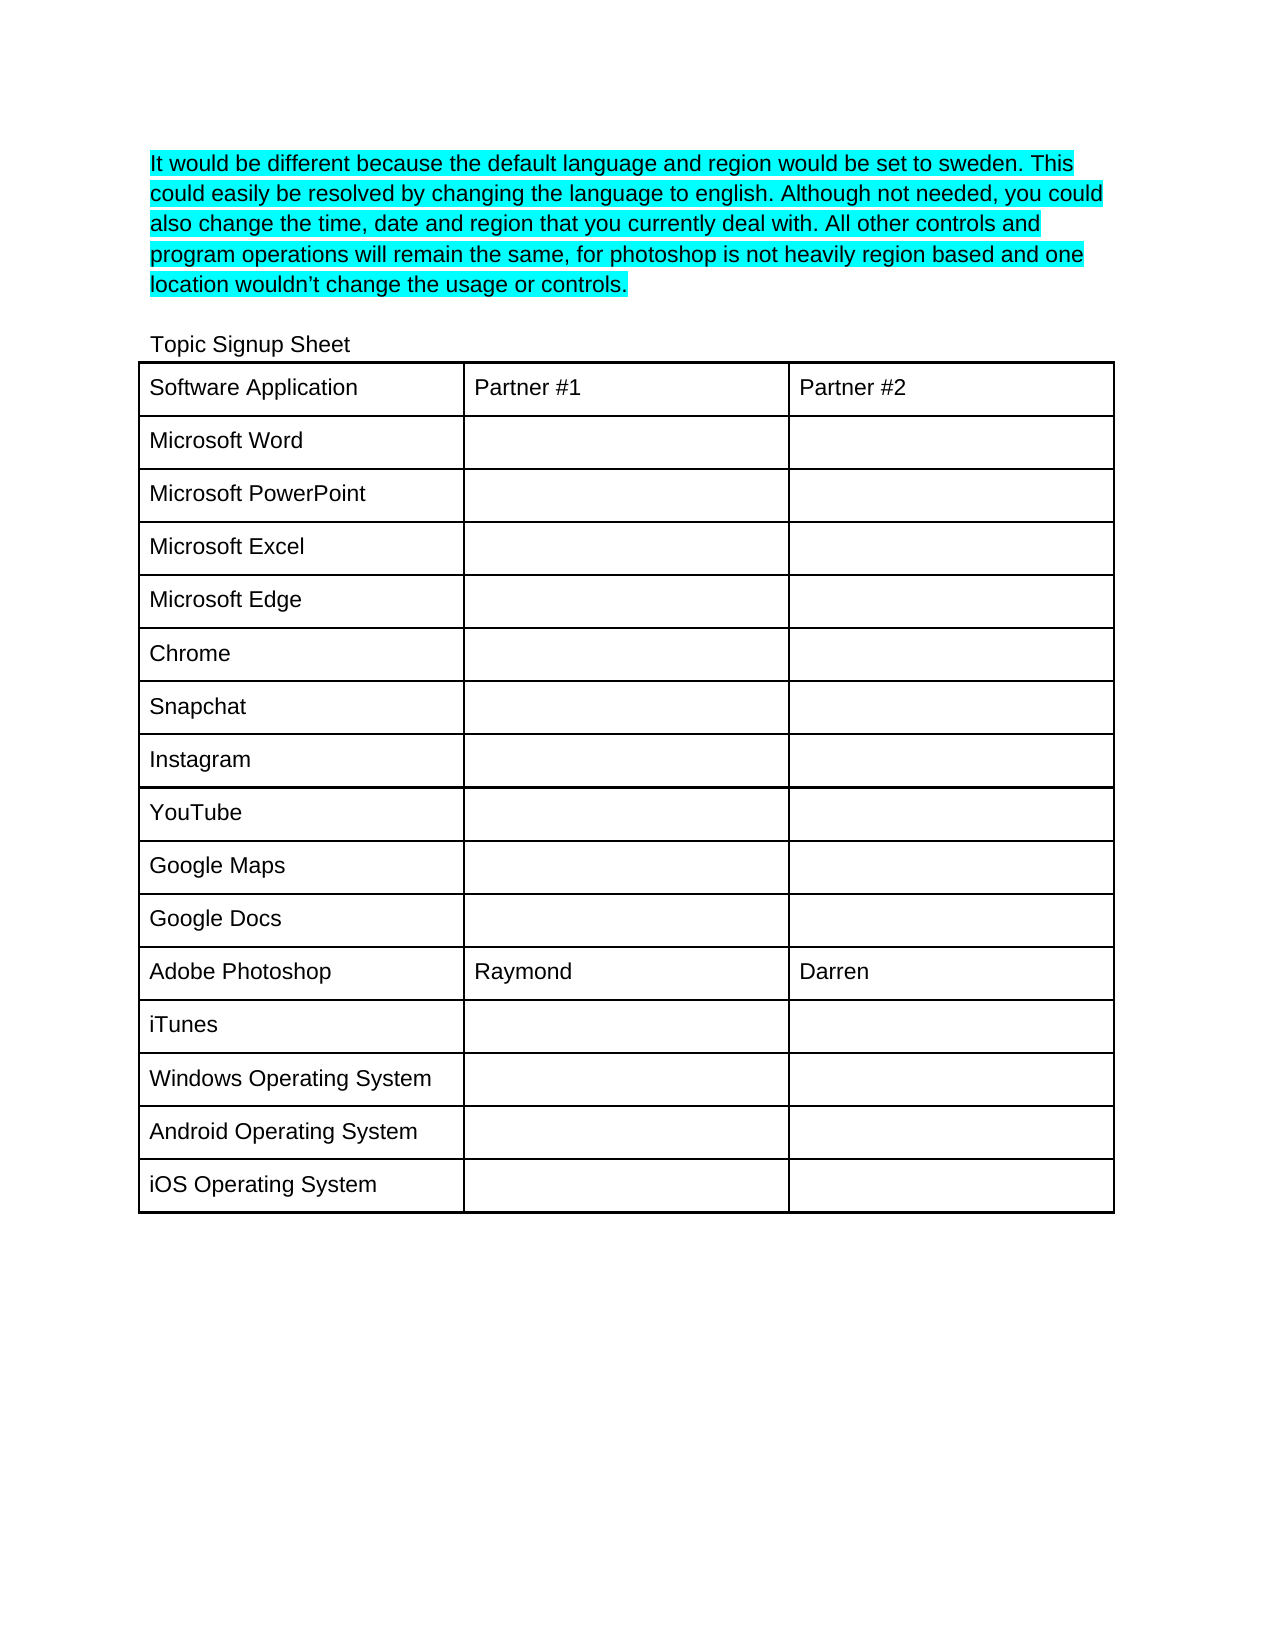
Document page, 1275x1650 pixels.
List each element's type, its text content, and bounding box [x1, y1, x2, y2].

text It would be different because the default language and region would be set to sweden. This could easily be resolved by changing the language to english. Although not needed, you could also change the time, date and region that you currently deal with. All other controls and program operations will remain the same, for photoshop is not heavily region based and one location wouldn’t change the usage or controls. [150, 150, 1125, 297]
table_cell [465, 682, 788, 733]
table_cell Android Operating System [140, 1107, 463, 1158]
table_cell [790, 523, 1113, 574]
table_cell [465, 523, 788, 574]
table_cell Windows Operating System [140, 1054, 463, 1105]
table_cell [790, 895, 1113, 946]
table_cell [790, 735, 1113, 786]
table_cell Microsoft Word [140, 417, 463, 468]
table_cell [465, 1001, 788, 1052]
table_cell [465, 789, 788, 839]
table_cell [790, 470, 1113, 521]
table_cell [465, 1054, 788, 1105]
table_cell Google Maps [140, 842, 463, 893]
table_cell Snapchat [140, 682, 463, 733]
table_cell Microsoft Edge [140, 576, 463, 627]
table_cell Raymond [465, 948, 788, 999]
table_cell Microsoft Excel [140, 523, 463, 574]
table_cell Darren [790, 948, 1113, 999]
table_cell iOS Operating System [140, 1160, 463, 1211]
text Topic Signup Sheet [150, 331, 1125, 358]
table_cell [790, 1054, 1113, 1105]
table_header Software Application [140, 364, 463, 414]
table_cell iTunes [140, 1001, 463, 1052]
table_cell [465, 895, 788, 946]
table_cell [465, 1107, 788, 1158]
table_header Partner #1 [465, 364, 788, 414]
table_cell [790, 576, 1113, 627]
table_cell Chrome [140, 629, 463, 680]
table_cell Google Docs [140, 895, 463, 946]
table_cell [465, 735, 788, 786]
table_cell [465, 1160, 788, 1211]
table_cell [790, 1001, 1113, 1052]
table_cell [790, 1107, 1113, 1158]
table_cell [790, 682, 1113, 733]
table_cell [465, 842, 788, 893]
table_cell Instagram [140, 735, 463, 786]
table_cell [790, 789, 1113, 839]
table_cell [790, 842, 1113, 893]
table_cell [465, 576, 788, 627]
table_header Partner #2 [790, 364, 1113, 414]
table_cell YouTube [140, 789, 463, 839]
table_cell Adobe Photoshop [140, 948, 463, 999]
table_cell [790, 1160, 1113, 1211]
table_cell [465, 629, 788, 680]
table_cell [790, 629, 1113, 680]
table_cell [465, 417, 788, 468]
table_cell Microsoft PowerPoint [140, 470, 463, 521]
table_cell [465, 470, 788, 521]
table_cell [790, 417, 1113, 468]
